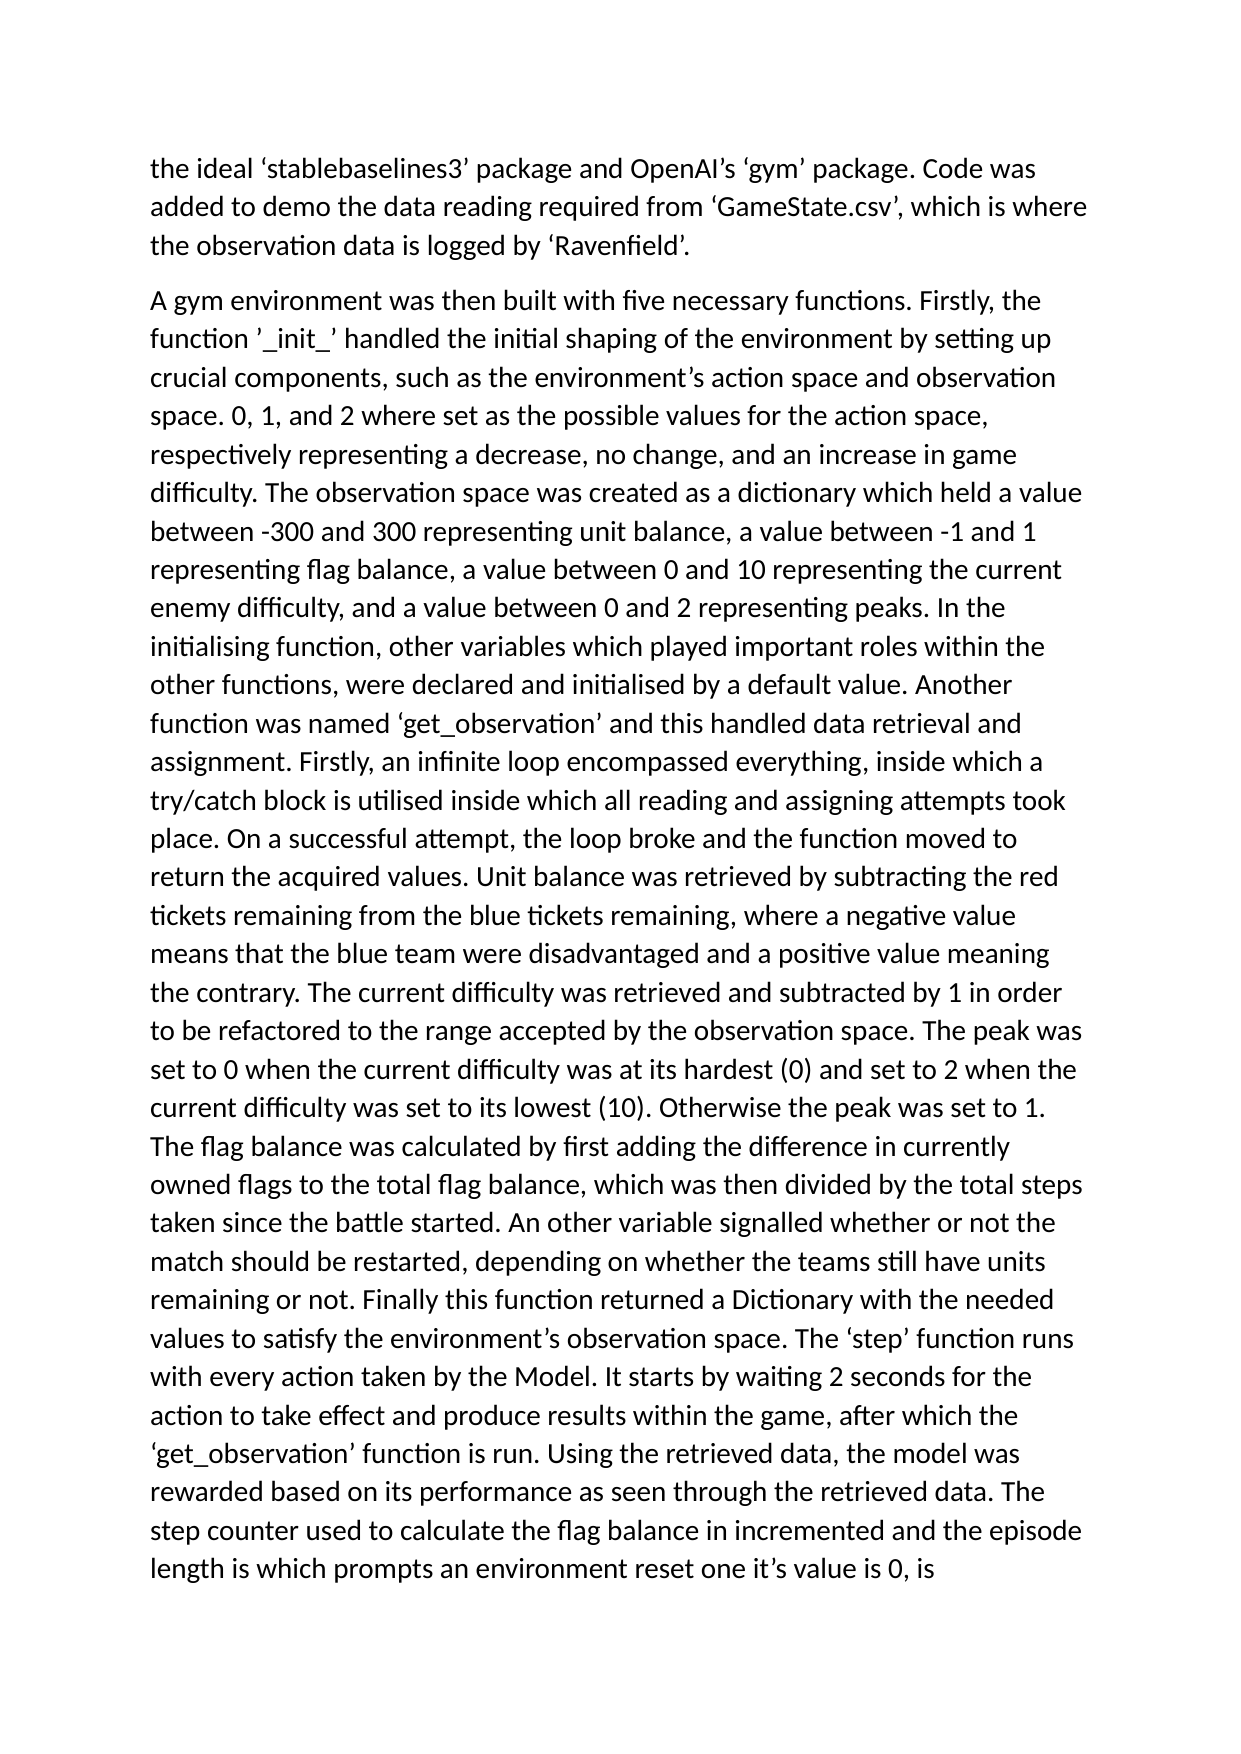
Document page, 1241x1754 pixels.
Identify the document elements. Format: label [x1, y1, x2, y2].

text [150, 150, 1090, 262]
text [150, 282, 1090, 1586]
